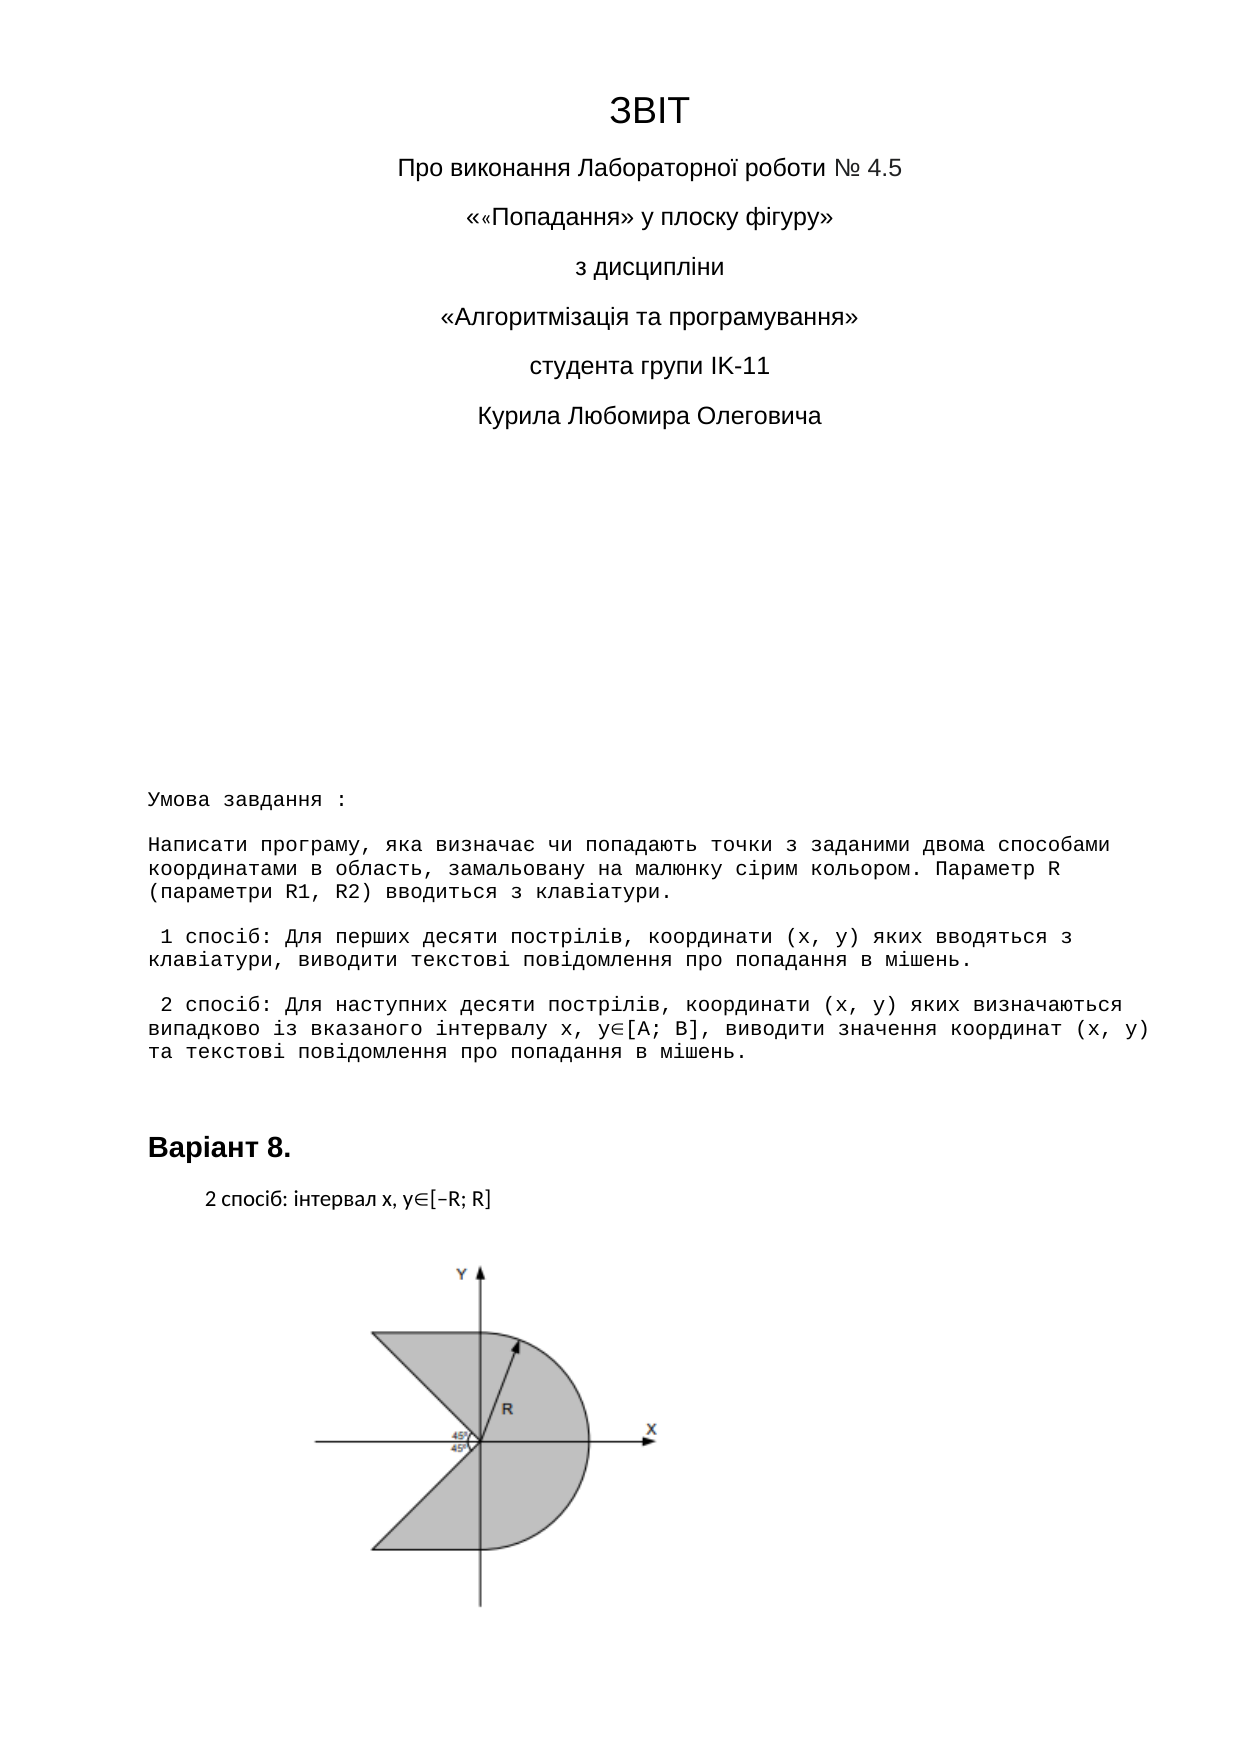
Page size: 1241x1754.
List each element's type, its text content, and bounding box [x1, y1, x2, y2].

text 2 спосіб: інтервал x, y[–R; R] [148, 1184, 1152, 1212]
text Умова завдання : [148, 789, 1152, 813]
text ЗВІТ [148, 88, 1152, 132]
text 1 спосіб: Для перших десяти пострілів, координати (x, y) яких вводяться з клавіатури, виводити текстові повідомлення про попадання в мішень. [148, 926, 1152, 973]
text ««Попадання» у плоску фігуру» [148, 202, 1152, 231]
text Написати програму, яка визначає чи попадають точки з заданими двома способами координатами в область, замальовану на малюнку сірим кольором. Параметр R (параметри R1, R2) вводиться з клавіатури. [148, 834, 1152, 905]
text з дисципліни [148, 252, 1152, 281]
text Варіант 8. [148, 1130, 1152, 1164]
text Про виконання Лабораторної роботи № 4.5 [148, 152, 1152, 181]
text «Алгоритмізація та програмування» [148, 302, 1152, 330]
text Курила Любомира Олеговича [148, 401, 1152, 429]
text 2 спосіб: Для наступних десяти пострілів, координати (x, y) яких визначаються випадково із вказаного інтервалу x, y[A; B], виводити значення координат (x, y) та текстові повідомлення про попадання в мішень. [148, 994, 1152, 1065]
text студента групи IK-11 [148, 351, 1152, 380]
picture [147, 1233, 790, 1662]
